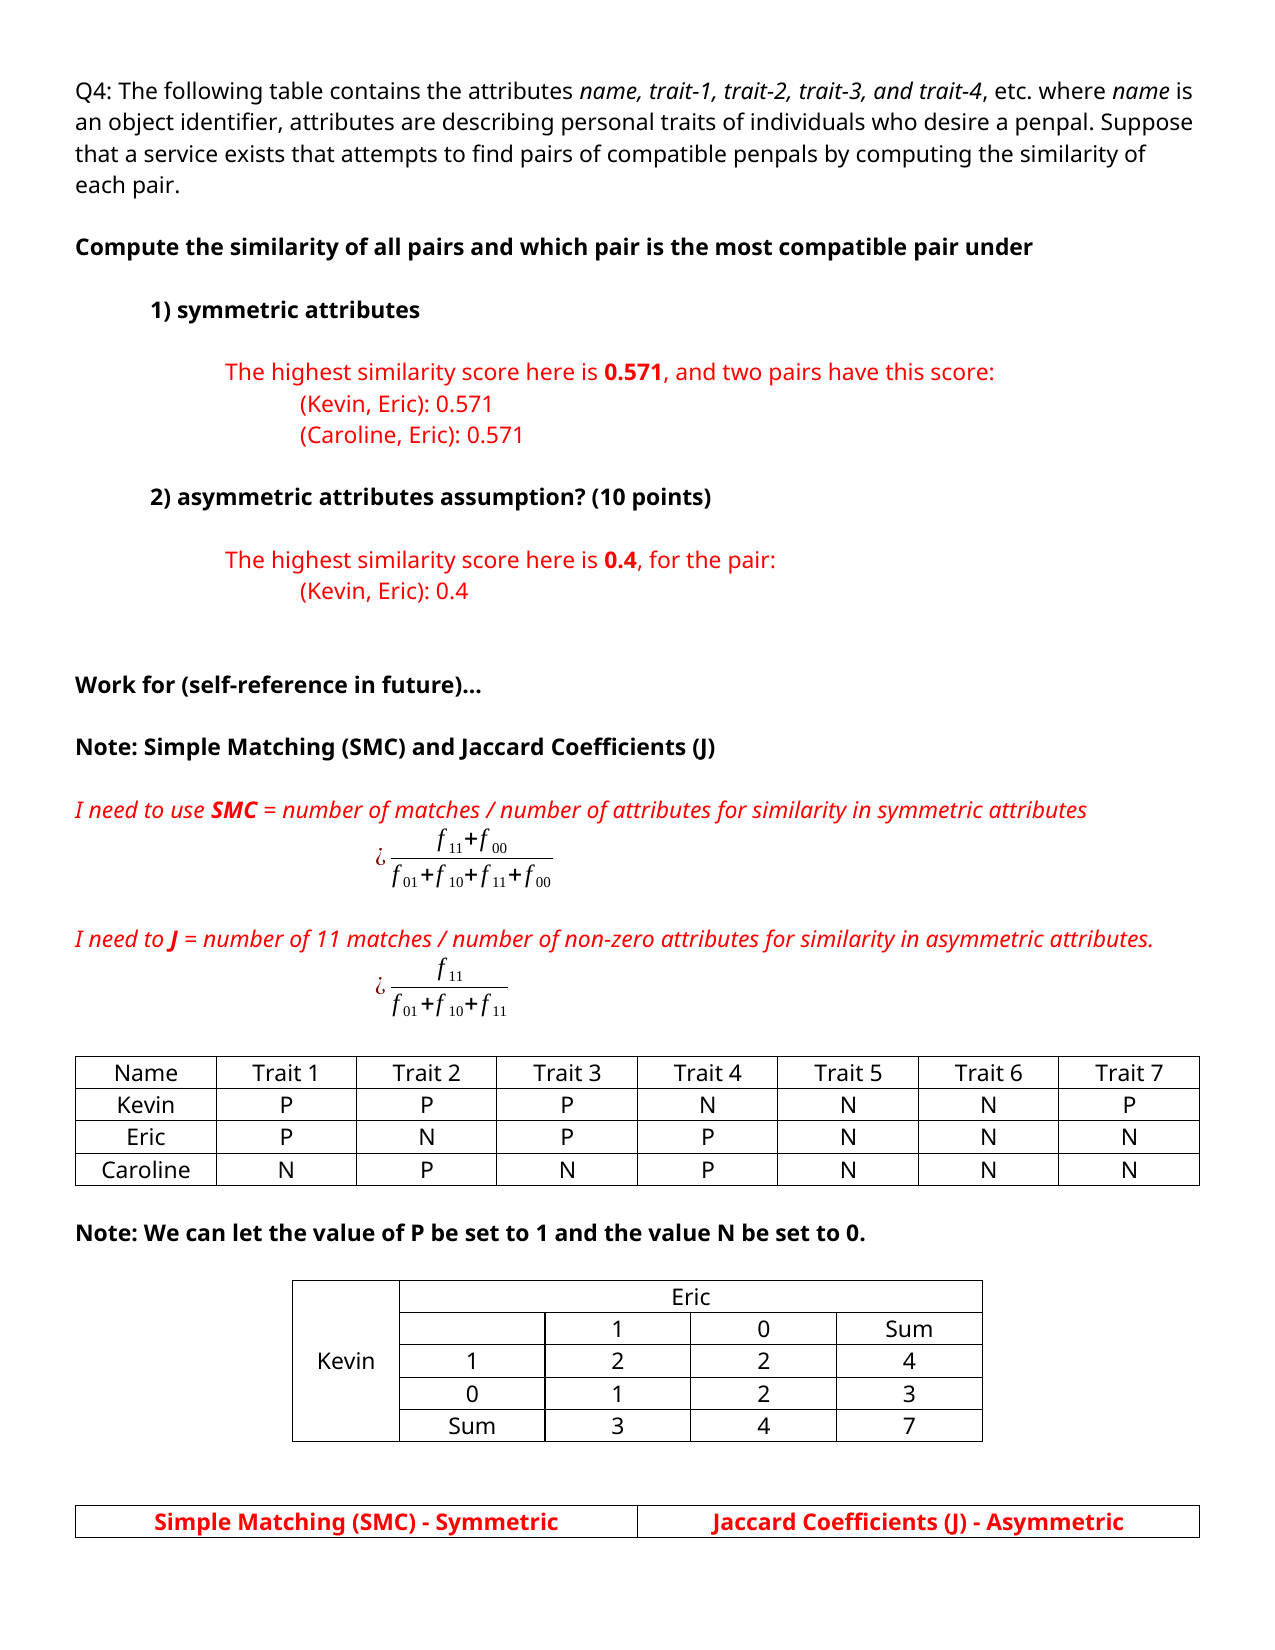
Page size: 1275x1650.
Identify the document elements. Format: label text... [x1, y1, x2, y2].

table_cell P [1059, 1089, 1199, 1120]
table_cell Kevin [76, 1089, 216, 1120]
table_header Trait 5 [778, 1057, 918, 1088]
table_cell P [638, 1154, 777, 1185]
table_cell N [497, 1154, 637, 1185]
table_cell Caroline [76, 1154, 216, 1185]
table_cell P [217, 1121, 356, 1153]
table_cell P [497, 1121, 637, 1153]
table_cell 2 [546, 1345, 690, 1377]
text I need to J = number of 11 matches / number of non-zero attributes for similarity in asymmetric attributes. [75, 923, 1200, 954]
table_header Trait 2 [357, 1057, 496, 1088]
table_cell N [357, 1121, 496, 1153]
table_cell P [217, 1089, 356, 1120]
table_cell N [217, 1154, 356, 1185]
text Work for (self-reference in future)... [75, 669, 1200, 700]
table_cell 0 [400, 1378, 544, 1409]
text I need to use SMC = number of matches / number of attributes for similarity in symmetric attributes [75, 794, 1200, 825]
table_cell Sum [837, 1313, 982, 1344]
table_cell 1 [546, 1378, 690, 1409]
table_cell 3 [546, 1410, 690, 1441]
table_cell N [919, 1121, 1058, 1153]
table_cell P [357, 1089, 496, 1120]
table_header Trait 3 [497, 1057, 637, 1088]
table_cell 0 [691, 1313, 836, 1344]
text The highest similarity score here is 0.4, for the pair: [187, 544, 1200, 575]
text 1) symmetric attributes [75, 294, 1200, 325]
table_cell N [638, 1089, 777, 1120]
table_cell 2 [691, 1345, 836, 1377]
table_cell P [497, 1089, 637, 1120]
text Q4: The following table contains the attributes name, trait-1, trait-2, trait-3, and trait-4, etc. where name is an object identifier, attributes are describing personal traits of individuals who desire a penpal. Suppose that a service exists that attempts to find pairs of compatible penpals by computing the similarity of each pair. [75, 75, 1200, 200]
text The highest similarity score here is 0.571, and two pairs have this score: [150, 356, 1200, 387]
table_header Jaccard Coefficients (J) - Asymmetric [638, 1506, 1199, 1537]
table_cell P [357, 1154, 496, 1185]
table_cell Eric [76, 1121, 216, 1153]
table_cell 1 [546, 1313, 690, 1344]
text 2) asymmetric attributes assumption? (10 points) [75, 481, 1200, 512]
table_header Kevin [293, 1281, 399, 1441]
table_cell 7 [837, 1410, 982, 1441]
table_cell 4 [691, 1410, 836, 1441]
table_cell N [919, 1089, 1058, 1120]
text Compute the similarity of all pairs and which pair is the most compatible pair under [75, 231, 1200, 262]
table_cell N [919, 1154, 1058, 1185]
table_cell Sum [400, 1410, 544, 1441]
text (Caroline, Eric): 0.571 [300, 419, 1200, 450]
table_header Trait 7 [1059, 1057, 1199, 1088]
table_header Name [76, 1057, 216, 1088]
table_cell 2 [691, 1378, 836, 1409]
table_header Trait 4 [638, 1057, 777, 1088]
text Note: Simple Matching (SMC) and Jaccard Coefficients (J) [75, 731, 1200, 762]
table_cell N [778, 1154, 918, 1185]
table_header Trait 1 [217, 1057, 356, 1088]
table_cell P [638, 1121, 777, 1153]
table_cell [400, 1313, 544, 1344]
table_header Simple Matching (SMC) - Symmetric [76, 1506, 637, 1537]
table_header Trait 6 [919, 1057, 1058, 1088]
table_cell 1 [400, 1345, 544, 1377]
table_cell N [778, 1089, 918, 1120]
text (Kevin, Eric): 0.571 [300, 387, 1200, 419]
table_cell 4 [837, 1345, 982, 1377]
table_cell 3 [837, 1378, 982, 1409]
table_cell N [1059, 1121, 1199, 1153]
table_header Eric [400, 1281, 982, 1312]
text Note: We can let the value of P be set to 1 and the value N be set to 0. [75, 1217, 1200, 1248]
table_cell N [778, 1121, 918, 1153]
text (Kevin, Eric): 0.4 [225, 575, 1200, 606]
table_cell N [1059, 1154, 1199, 1185]
